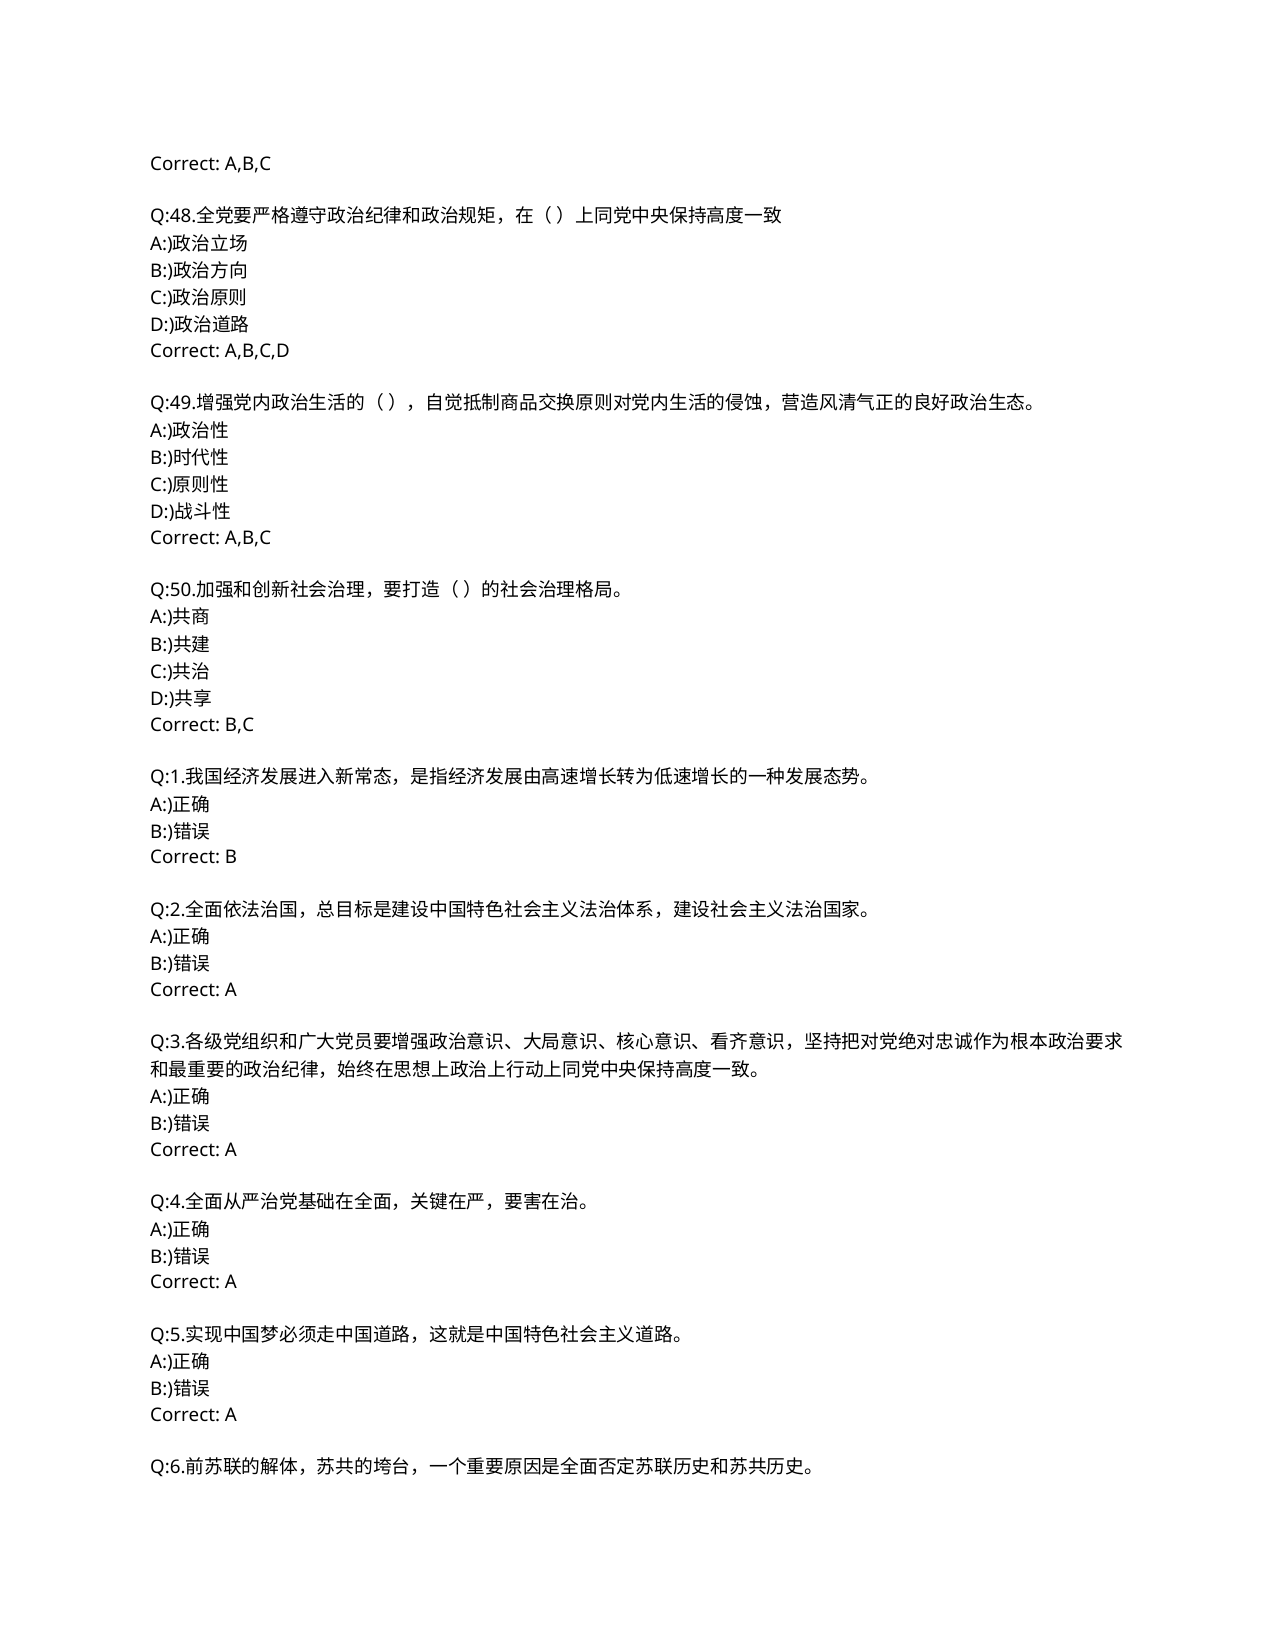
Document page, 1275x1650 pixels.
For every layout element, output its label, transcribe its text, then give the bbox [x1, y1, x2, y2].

text A:)正确 [150, 1347, 1125, 1374]
text Q:4.全面从严治党基础在全面，关键在严，要害在治。 [150, 1187, 1125, 1214]
text Q:50.加强和创新社会治理，要打造（ ）的社会治理格局。 [150, 575, 1125, 602]
text Q:1.我国经济发展进入新常态，是指经济发展由高速增长转为低速增长的一种发展态势。 [150, 762, 1125, 789]
text Correct: A,B,C,D [150, 337, 1125, 362]
text B:)错误 [150, 949, 1125, 976]
text B:)错误 [150, 1109, 1125, 1136]
text Correct: A [150, 1268, 1125, 1294]
text B:)政治方向 [150, 255, 1125, 283]
text B:)共建 [150, 629, 1125, 657]
text Correct: B,C [150, 711, 1125, 736]
text A:)共商 [150, 602, 1125, 629]
text A:)政治立场 [150, 228, 1125, 255]
text C:)共治 [150, 657, 1125, 684]
text D:)共享 [150, 684, 1125, 711]
text C:)政治原则 [150, 283, 1125, 310]
text A:)正确 [150, 922, 1125, 949]
text A:)正确 [150, 1082, 1125, 1109]
text Q:5.实现中国梦必须走中国道路，这就是中国特色社会主义道路。 [150, 1319, 1125, 1347]
text D:)政治道路 [150, 310, 1125, 337]
text B:)错误 [150, 1374, 1125, 1401]
text B:)时代性 [150, 442, 1125, 469]
text Correct: A [150, 976, 1125, 1002]
text A:)政治性 [150, 415, 1125, 442]
text Correct: A [150, 1401, 1125, 1427]
text Correct: A,B,C [150, 524, 1125, 549]
text A:)正确 [150, 789, 1125, 816]
text Correct: A,B,C [150, 150, 1125, 176]
text Correct: B [150, 843, 1125, 869]
text Q:6.前苏联的解体，苏共的垮台，一个重要原因是全面否定苏联历史和苏共历史。 [150, 1452, 1125, 1479]
text D:)战斗性 [150, 497, 1125, 524]
text C:)原则性 [150, 469, 1125, 497]
text A:)正确 [150, 1214, 1125, 1241]
text B:)错误 [150, 1241, 1125, 1268]
text Q:3.各级党组织和广大党员要增强政治意识、大局意识、核心意识、看齐意识，坚持把对党绝对忠诚作为根本政治要求和最重要的政治纪律，始终在思想上政治上行动上同党中央保持高度一致。 [150, 1027, 1125, 1082]
text Q:2.全面依法治国，总目标是建设中国特色社会主义法治体系，建设社会主义法治国家。 [150, 894, 1125, 922]
text Q:48.全党要严格遵守政治纪律和政治规矩，在（ ）上同党中央保持高度一致 [150, 201, 1125, 228]
text Q:49.增强党内政治生活的（ ），自觉抵制商品交换原则对党内生活的侵蚀，营造风清气正的良好政治生态。 [150, 388, 1125, 415]
text Correct: A [150, 1136, 1125, 1161]
text B:)错误 [150, 816, 1125, 843]
